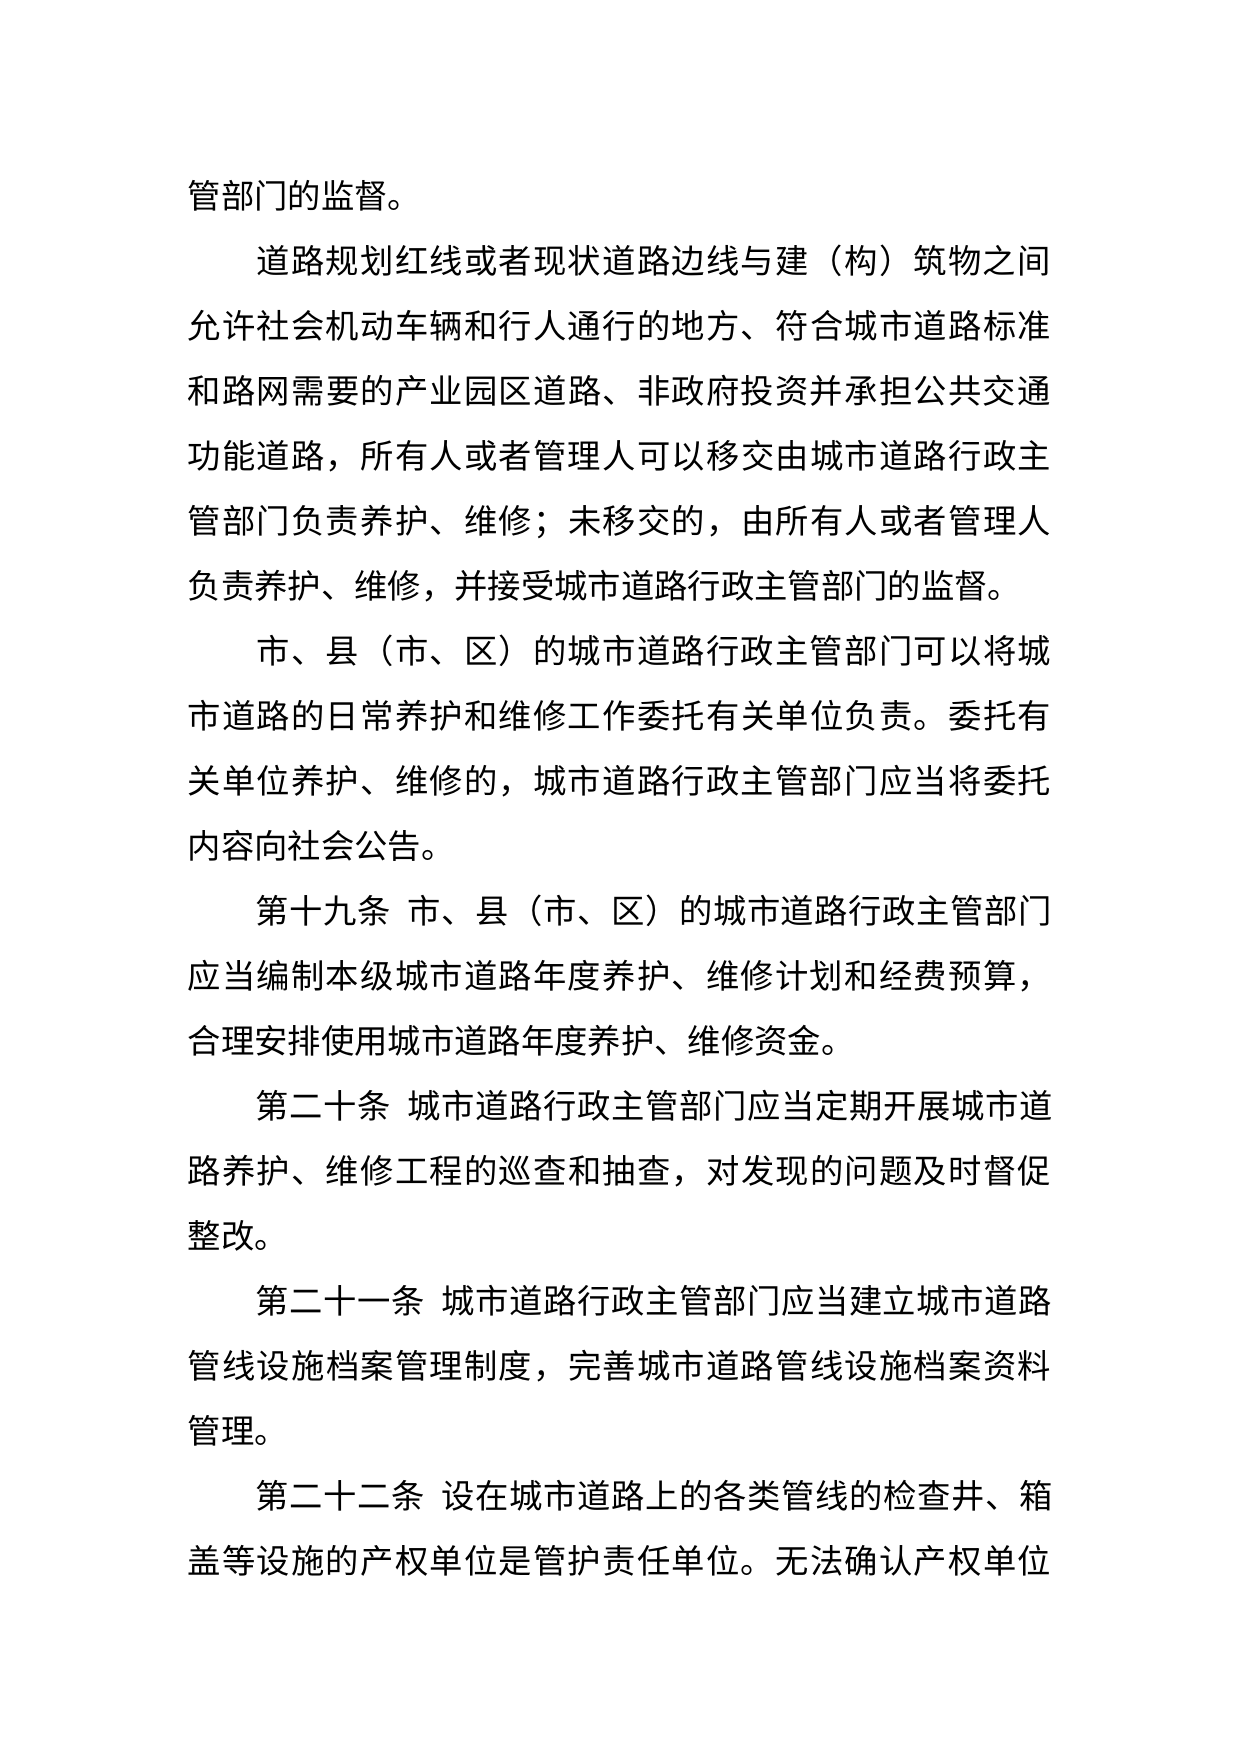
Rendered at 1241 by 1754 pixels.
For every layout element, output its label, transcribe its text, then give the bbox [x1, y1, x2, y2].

text 市、县（市、区）的城市道路行政主管部门可以将城市道路的日常养护和维修工作委托有关单位负责。委托有关单位养护、维修的，城市道路行政主管部门应当将委托内容向社会公告。 [187, 617, 1053, 877]
text 第十九条 市、县（市、区）的城市道路行政主管部门应当编制本级城市道路年度养护、维修计划和经费预算，合理安排使用城市道路年度养护、维修资金。 [187, 877, 1053, 1072]
text 第二十一条 城市道路行政主管部门应当建立城市道路管线设施档案管理制度，完善城市道路管线设施档案资料管理。 [187, 1267, 1053, 1462]
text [187, 1462, 1053, 1592]
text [187, 162, 1053, 227]
text 道路规划红线或者现状道路边线与建（构）筑物之间允许社会机动车辆和行人通行的地方、符合城市道路标准和路网需要的产业园区道路、非政府投资并承担公共交通功能道路，所有人或者管理人可以移交由城市道路行政主管部门负责养护、维修；未移交的，由所有人或者管理人负责养护、维修，并接受城市道路行政主管部门的监督。 [187, 227, 1053, 617]
text 第二十条 城市道路行政主管部门应当定期开展城市道路养护、维修工程的巡查和抽查，对发现的问题及时督促整改。 [187, 1072, 1053, 1267]
